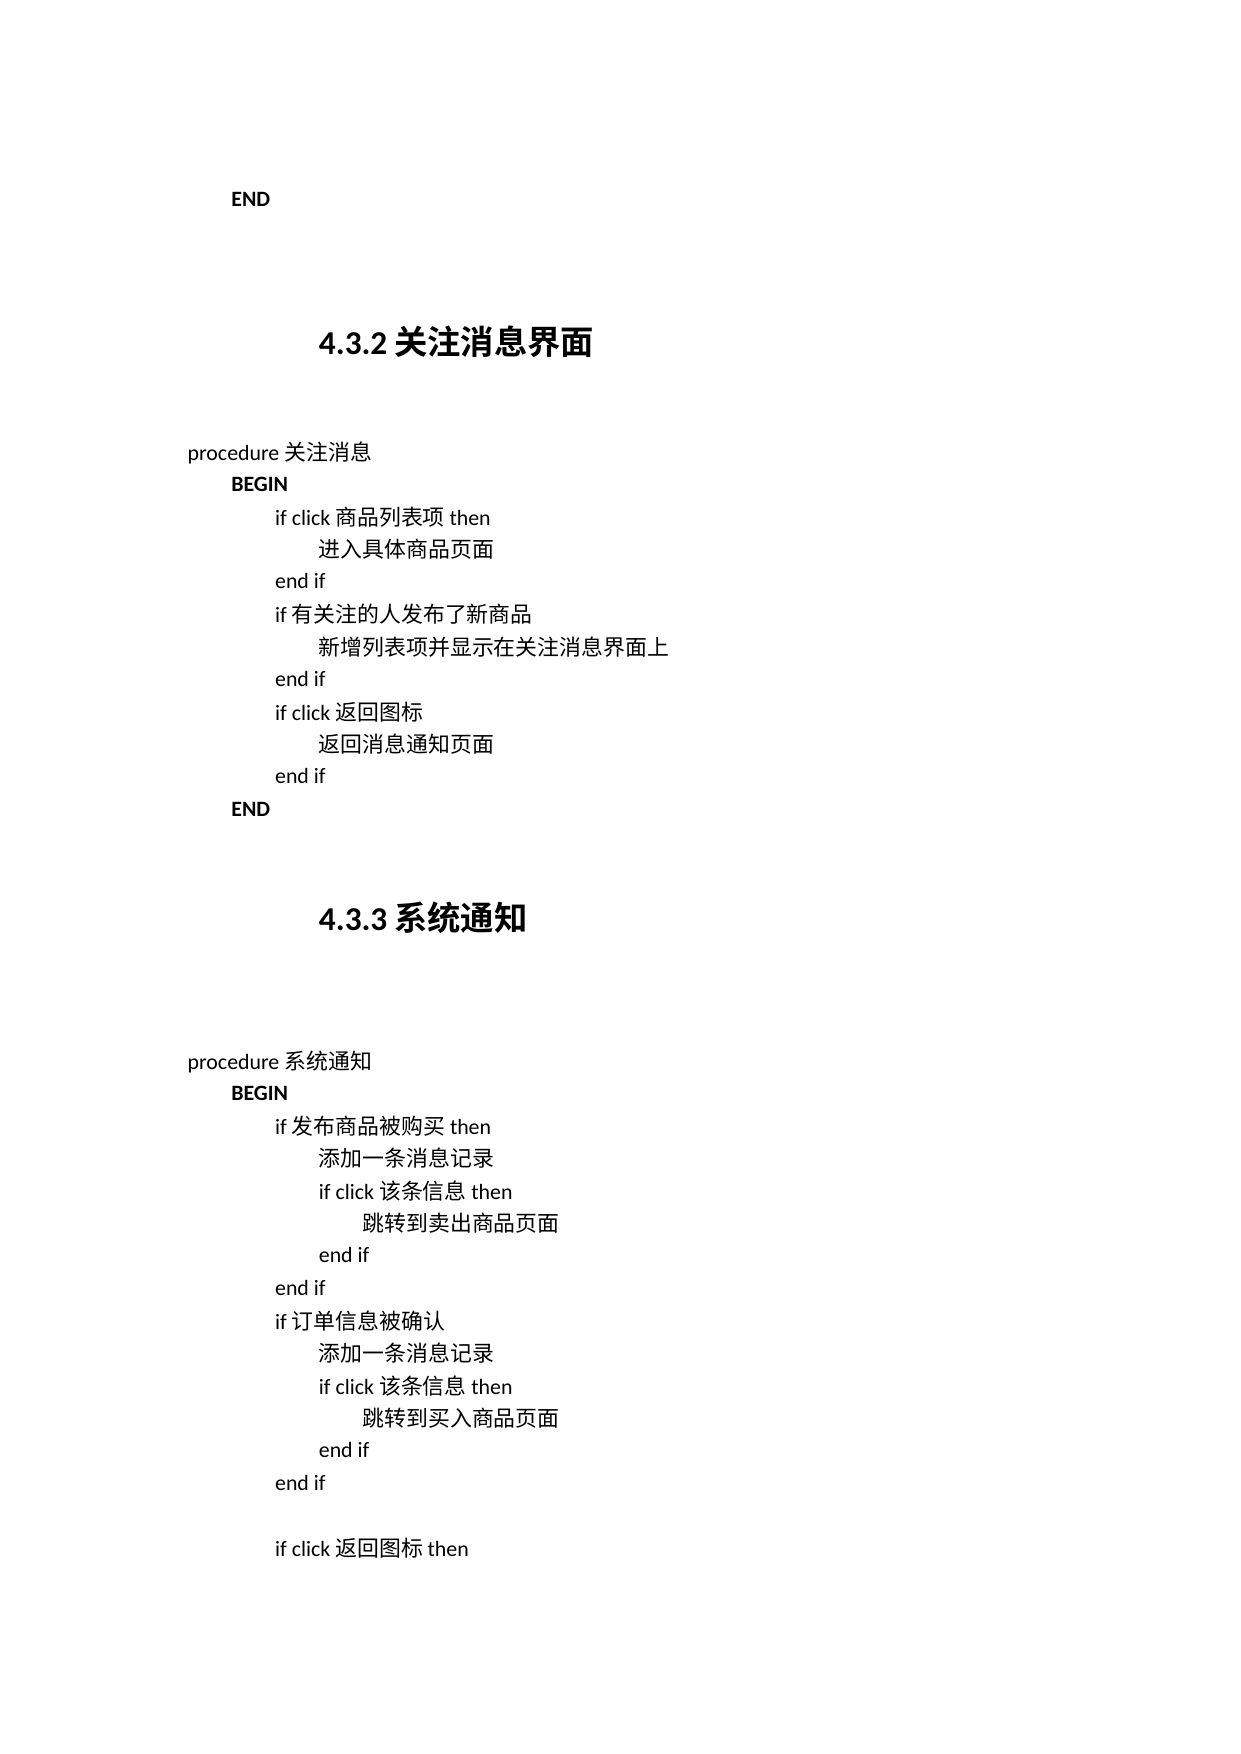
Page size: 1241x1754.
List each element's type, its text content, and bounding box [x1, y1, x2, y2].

text 返回消息通知页面 [187, 727, 1053, 759]
text if 发布商品被购买 then [187, 1108, 1053, 1141]
text end if [187, 759, 1053, 792]
text if click 返回图标 [187, 694, 1053, 727]
text BEGIN [187, 467, 1053, 499]
text end if [187, 1238, 1053, 1271]
text if 订单信息被确认 [187, 1303, 1053, 1336]
text if click 商品列表项 then [187, 499, 1053, 532]
text END [187, 792, 1053, 824]
text procedure 关注消息 [187, 434, 1053, 467]
text END [187, 182, 1053, 215]
subtitle 4.3.2关注消息界面 [275, 307, 1053, 372]
text 跳转到卖出商品页面 [187, 1206, 1053, 1238]
text end if [187, 1433, 1053, 1466]
text 添加一条消息记录 [187, 1141, 1053, 1173]
text if click 该条信息 then [187, 1368, 1053, 1401]
text end if [187, 1466, 1053, 1498]
text end if [187, 1271, 1053, 1303]
text if click 返回图标 then [187, 1531, 1053, 1563]
text 新增列表项并显示在关注消息界面上 [187, 629, 1053, 662]
text 添加一条消息记录 [187, 1336, 1053, 1368]
text procedure 系统通知 [187, 1043, 1053, 1076]
text 跳转到买入商品页面 [187, 1401, 1053, 1433]
subtitle 4.3.3系统通知 [275, 884, 1053, 949]
text if 有关注的人发布了新商品 [187, 597, 1053, 629]
text end if [187, 564, 1053, 597]
text 进入具体商品页面 [187, 532, 1053, 564]
text BEGIN [187, 1076, 1053, 1108]
text end if [187, 662, 1053, 694]
text if click 该条信息 then [187, 1173, 1053, 1206]
